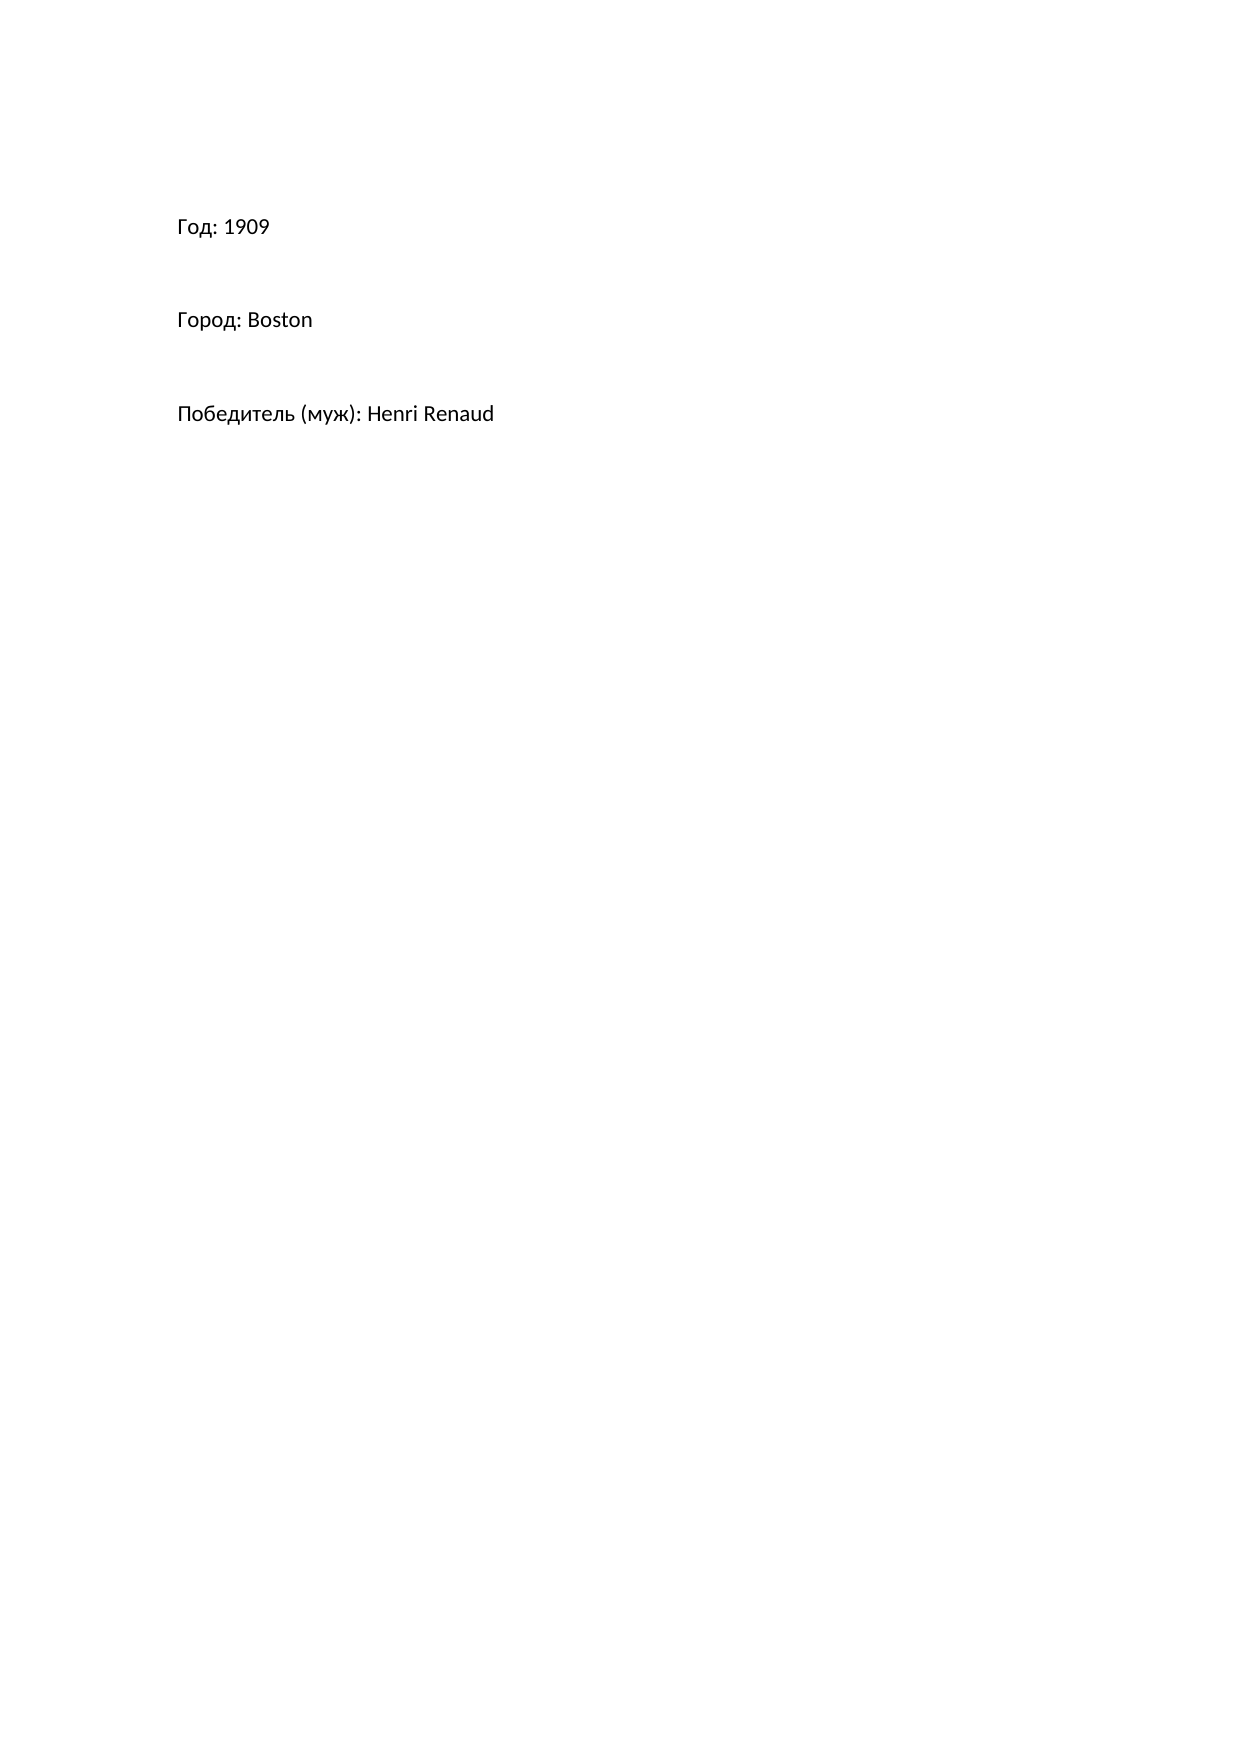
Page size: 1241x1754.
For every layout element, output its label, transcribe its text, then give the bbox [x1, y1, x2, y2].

text Год: 1909 [177, 212, 1152, 240]
text Победитель (муж): Henri Renaud [177, 399, 1152, 427]
text Город: Boston [177, 306, 1152, 334]
